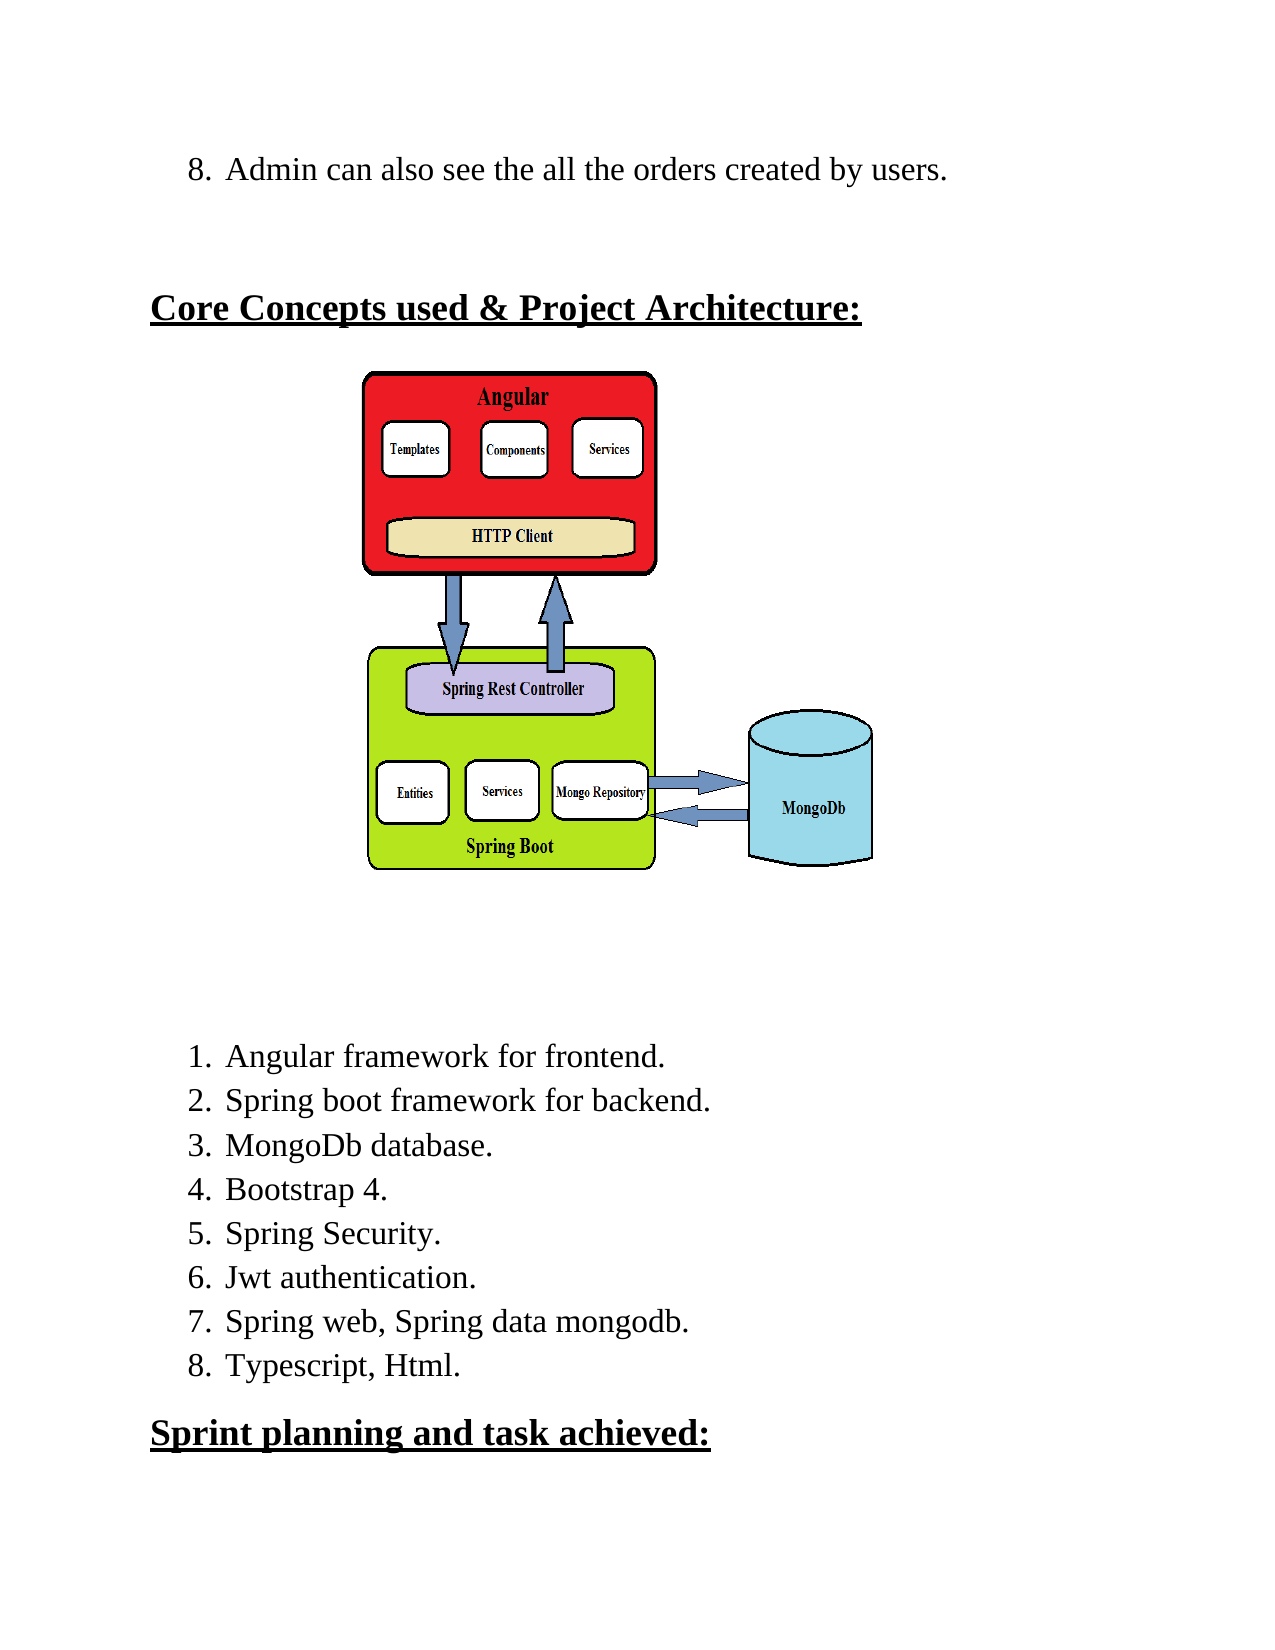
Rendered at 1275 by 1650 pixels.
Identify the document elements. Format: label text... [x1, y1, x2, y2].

picture [361, 371, 873, 870]
list Spring web, Spring data mongodb. [187, 1301, 1129, 1339]
subtitle Core Concepts used & Project Architecture: [150, 285, 1129, 328]
list Spring Security. [187, 1213, 1129, 1251]
list MongoDb database. [187, 1125, 1129, 1163]
list Spring boot framework for backend. [187, 1081, 1129, 1119]
list Admin can also see the all the orders created by users. [187, 149, 1129, 187]
list Bootstrap 4. [187, 1169, 1129, 1207]
subtitle Sprint planning and task achieved: [150, 1411, 1129, 1454]
list Jwt authentication. [187, 1257, 1129, 1295]
list Angular framework for frontend. [187, 1036, 1129, 1075]
list Typescript, Html. [187, 1345, 1129, 1384]
